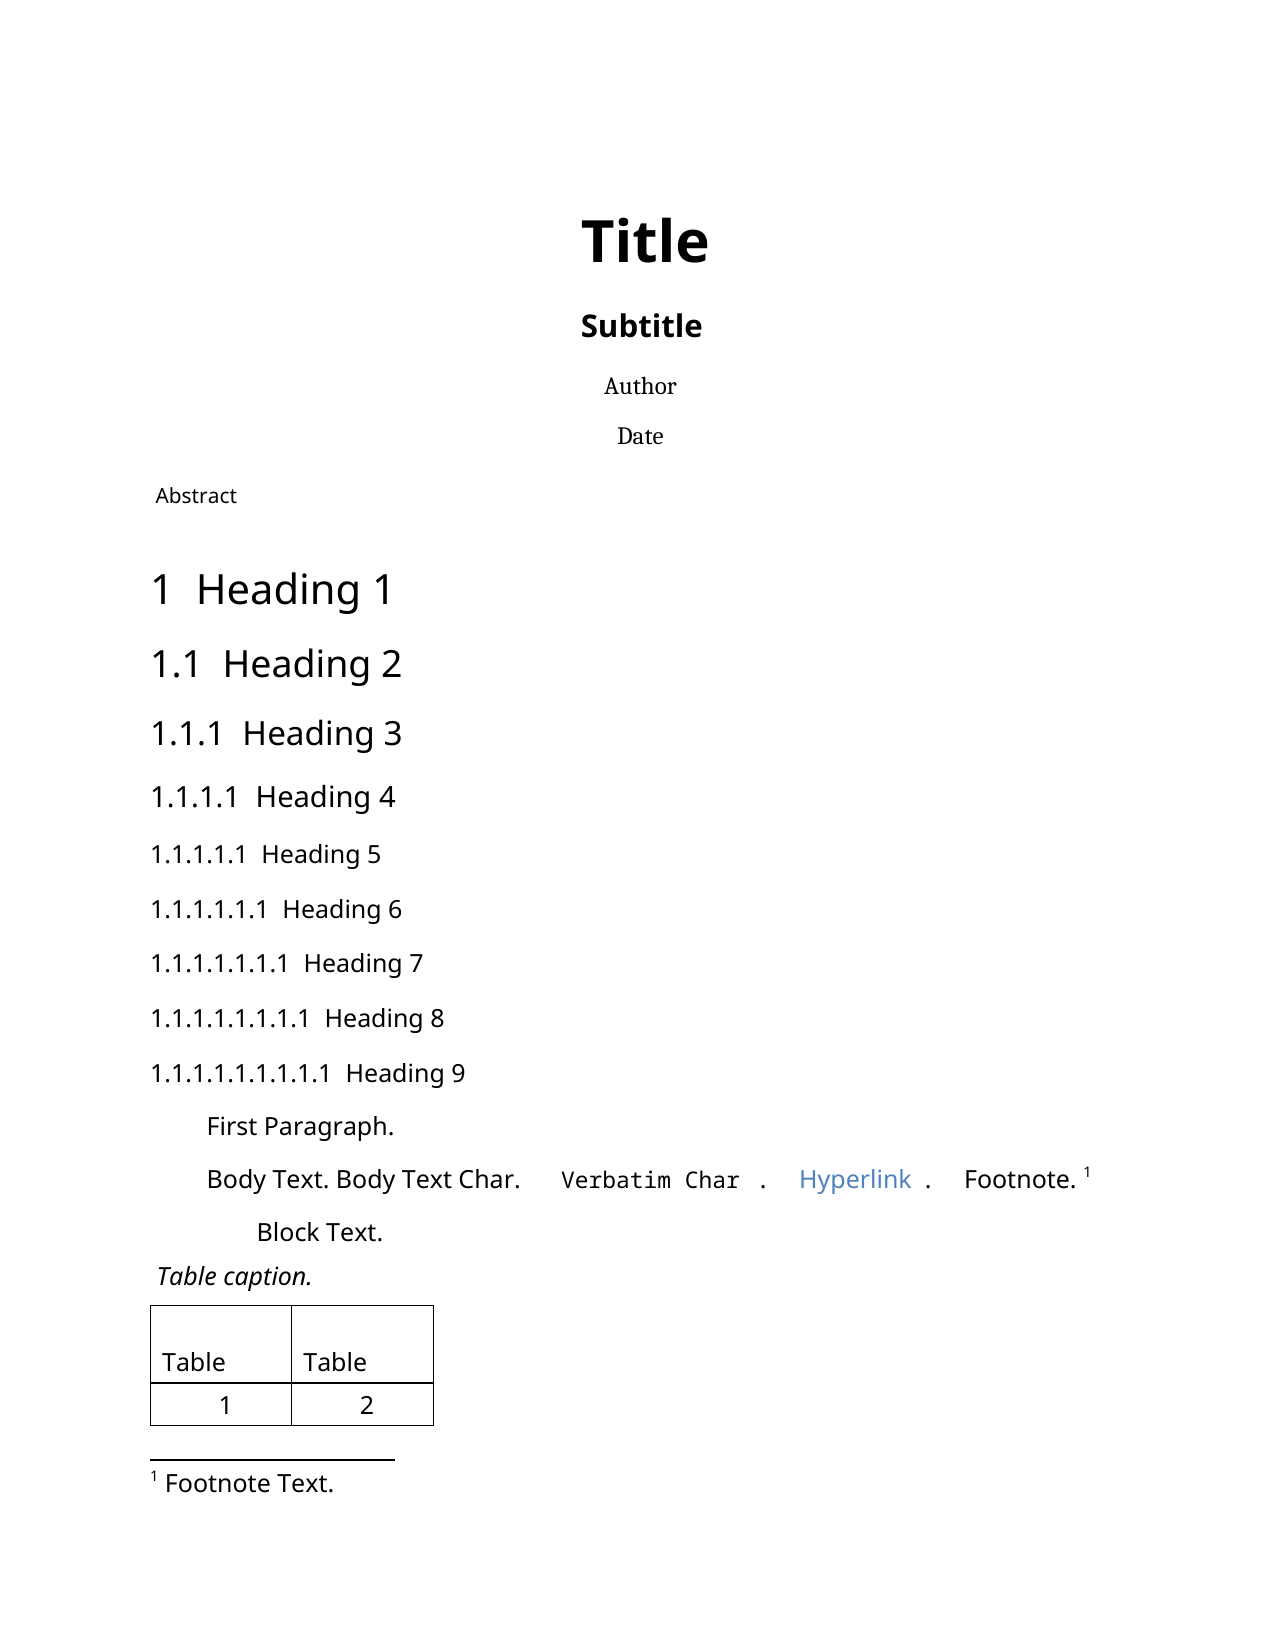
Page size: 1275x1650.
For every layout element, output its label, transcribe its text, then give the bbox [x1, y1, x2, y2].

subtitle Heading 3 [150, 709, 1125, 755]
table_cell 1 [151, 1384, 291, 1425]
text First Paragraph. [150, 1109, 1125, 1143]
text Author [150, 372, 1125, 401]
subtitle Heading 2 [150, 638, 1125, 689]
text Block Text. [200, 1214, 1075, 1248]
text Body Text. Body Text Char. Verbatim Char . Hyperlink . Footnote. [150, 1162, 1125, 1196]
subtitle Heading 1 [150, 560, 1125, 617]
text Table caption. [150, 1259, 1125, 1293]
text Abstract [150, 482, 1125, 510]
subtitle Heading 9 [150, 1056, 1125, 1090]
table_header Table [151, 1306, 291, 1382]
table_cell 2 [292, 1384, 433, 1425]
subtitle Subtitle [150, 304, 1125, 347]
table_header Table [292, 1306, 433, 1382]
subtitle Heading 8 [150, 1001, 1125, 1035]
subtitle Heading 5 [150, 836, 1125, 870]
subtitle Heading 7 [150, 946, 1125, 980]
text Date [150, 422, 1125, 450]
subtitle Heading 6 [150, 891, 1125, 925]
subtitle Heading 4 [150, 776, 1125, 816]
title Title [150, 200, 1125, 279]
